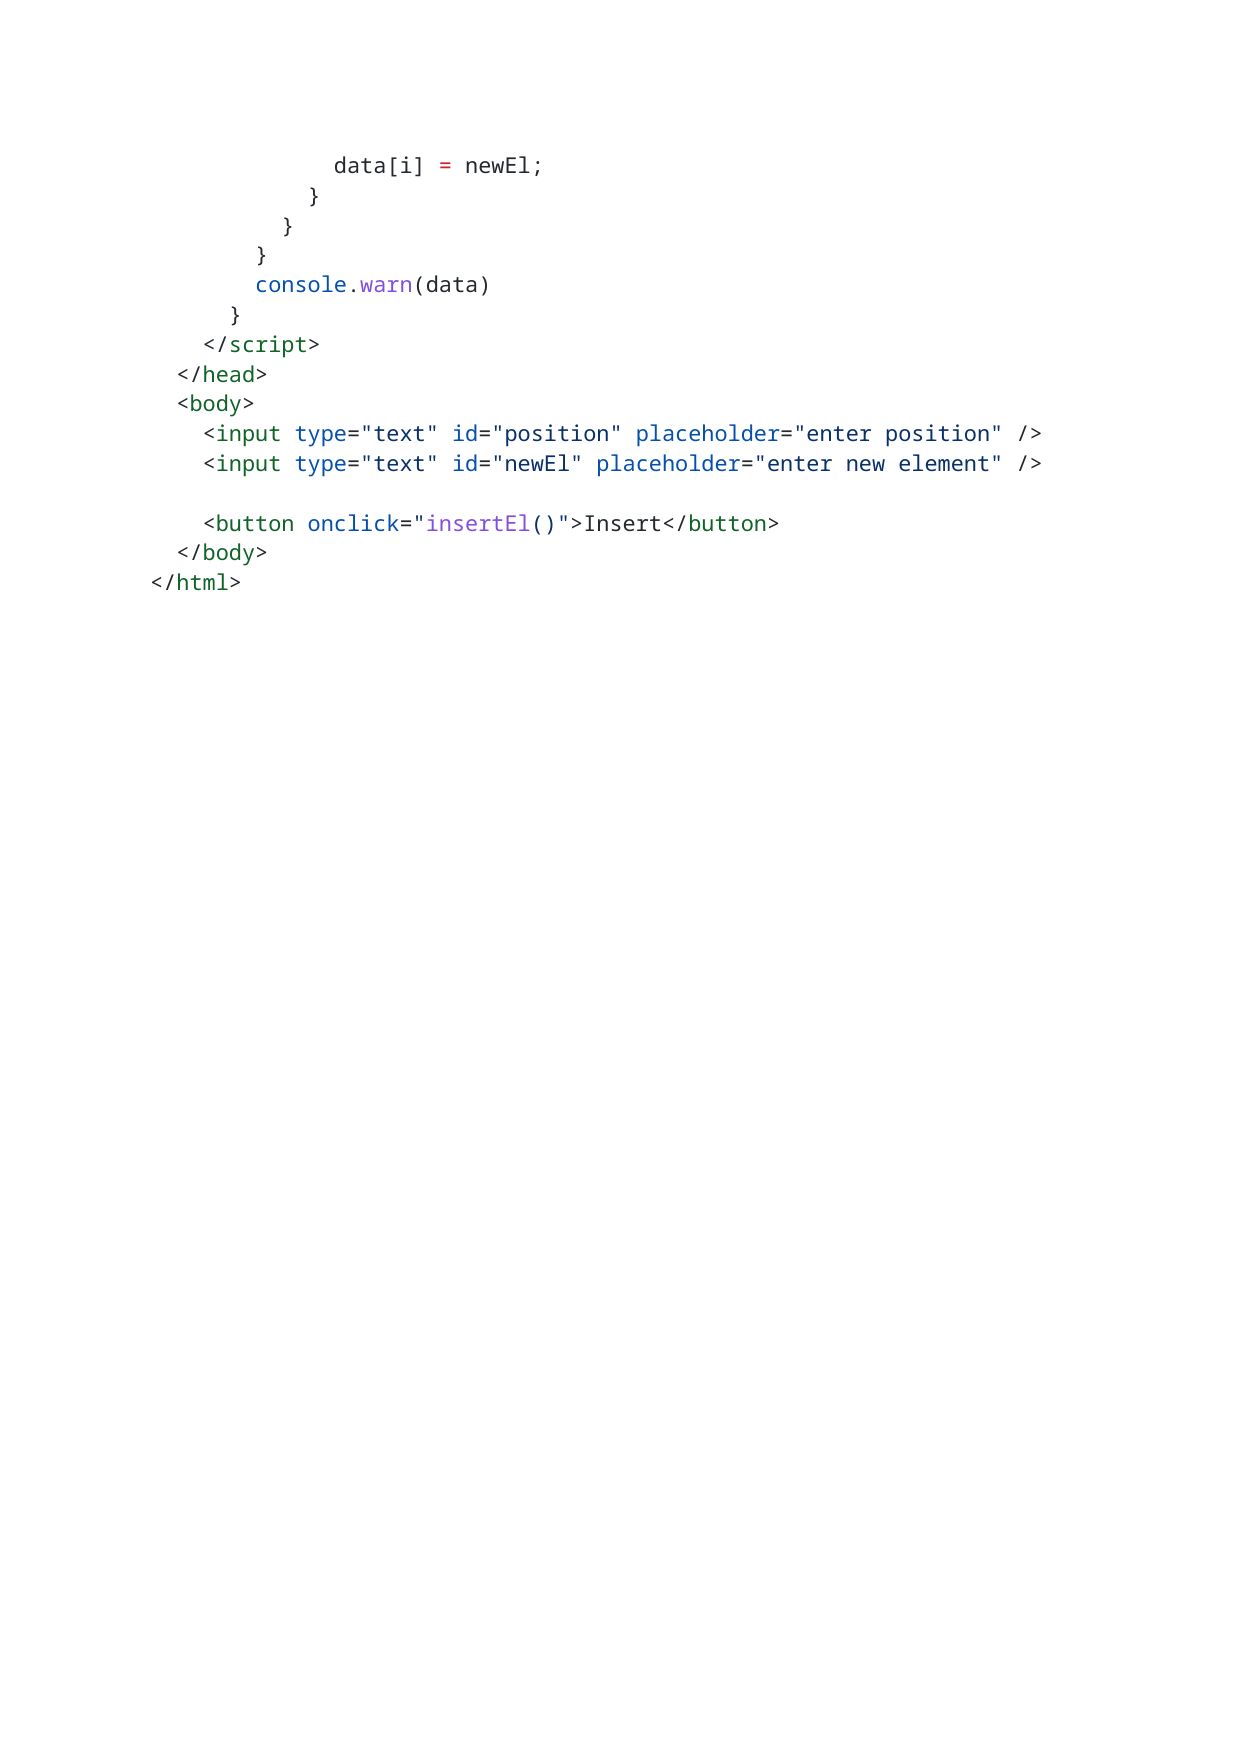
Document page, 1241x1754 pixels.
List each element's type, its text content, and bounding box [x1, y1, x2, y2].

text console.warn(data) [150, 269, 1090, 299]
text <button onclick="insertEl()">Insert</button> [150, 507, 1090, 537]
text } [150, 180, 1090, 209]
text } [150, 209, 1090, 239]
text </head> [150, 358, 1090, 388]
text </script> [150, 329, 1090, 358]
text data[i] = newEl; [150, 150, 1090, 180]
text <input type="text" id="newEl" placeholder="enter new element" /> [150, 448, 1090, 478]
text <body> [150, 388, 1090, 418]
text } [150, 299, 1090, 329]
text </body> [150, 537, 1090, 567]
text } [150, 239, 1090, 269]
text </html> [150, 567, 1090, 597]
text <input type="text" id="position" placeholder="enter position" /> [150, 418, 1090, 448]
